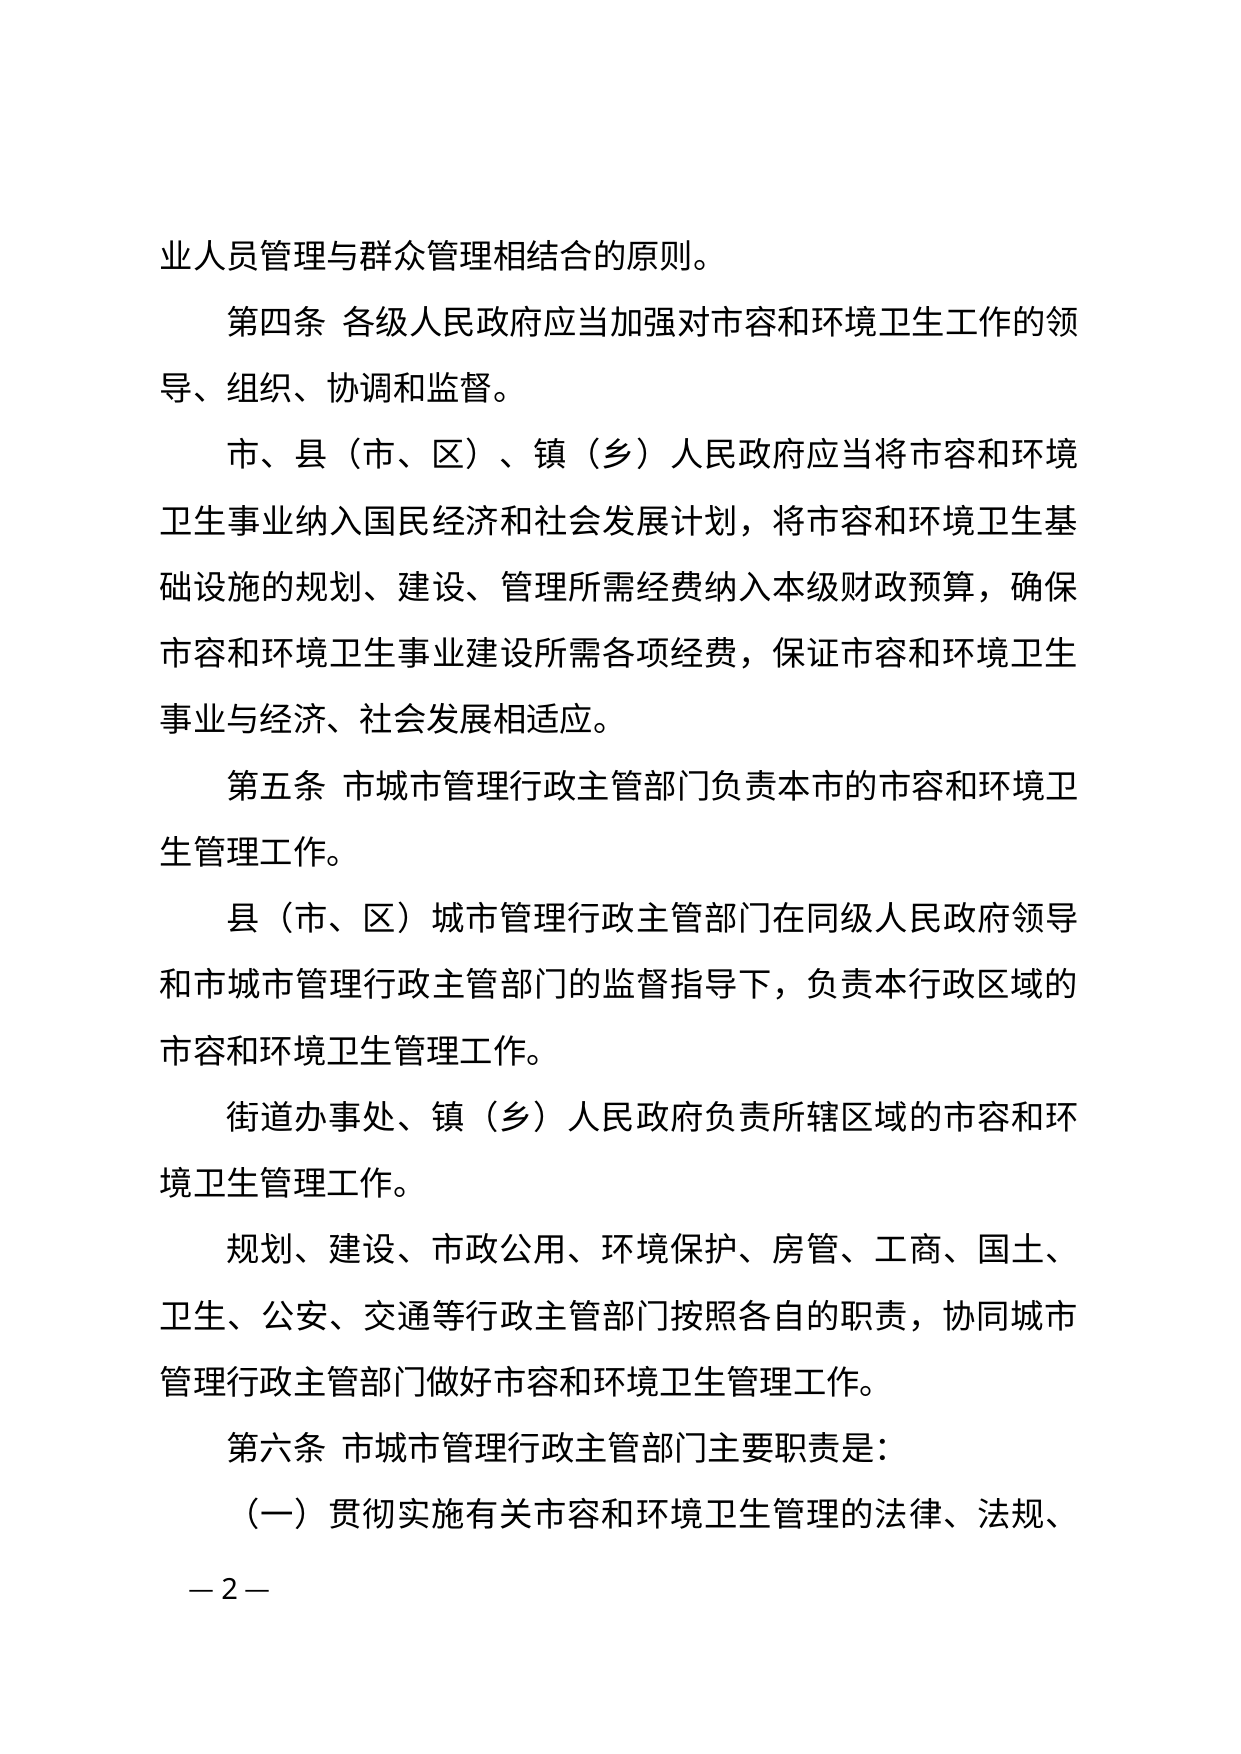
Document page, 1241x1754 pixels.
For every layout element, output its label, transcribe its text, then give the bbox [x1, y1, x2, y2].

text 第六条 市城市管理行政主管部门主要职责是： [159, 1413, 1081, 1479]
text 县（市、区）城市管理行政主管部门在同级人民政府领导和市城市管理行政主管部门的监督指导下，负责本行政区域的市容和环境卫生管理工作。 [159, 883, 1081, 1082]
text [159, 220, 1081, 287]
text 第四条 各级人民政府应当加强对市容和环境卫生工作的领导、组织、协调和监督。 [159, 287, 1081, 419]
text 规划、建设、市政公用、环境保护、房管、工商、国土、卫生、公安、交通等行政主管部门按照各自的职责，协同城市管理行政主管部门做好市容和环境卫生管理工作。 [159, 1214, 1081, 1413]
text 第五条 市城市管理行政主管部门负责本市的市容和环境卫生管理工作。 [159, 750, 1081, 883]
text 街道办事处、镇（乡）人民政府负责所辖区域的市容和环境卫生管理工作。 [159, 1082, 1081, 1214]
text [159, 1479, 1081, 1545]
text 市、县（市、区）、镇（乡）人民政府应当将市容和环境卫生事业纳入国民经济和社会发展计划，将市容和环境卫生基础设施的规划、建设、管理所需经费纳入本级财政预算，确保市容和环境卫生事业建设所需各项经费，保证市容和环境卫生事业与经济、社会发展相适应。 [159, 419, 1081, 750]
